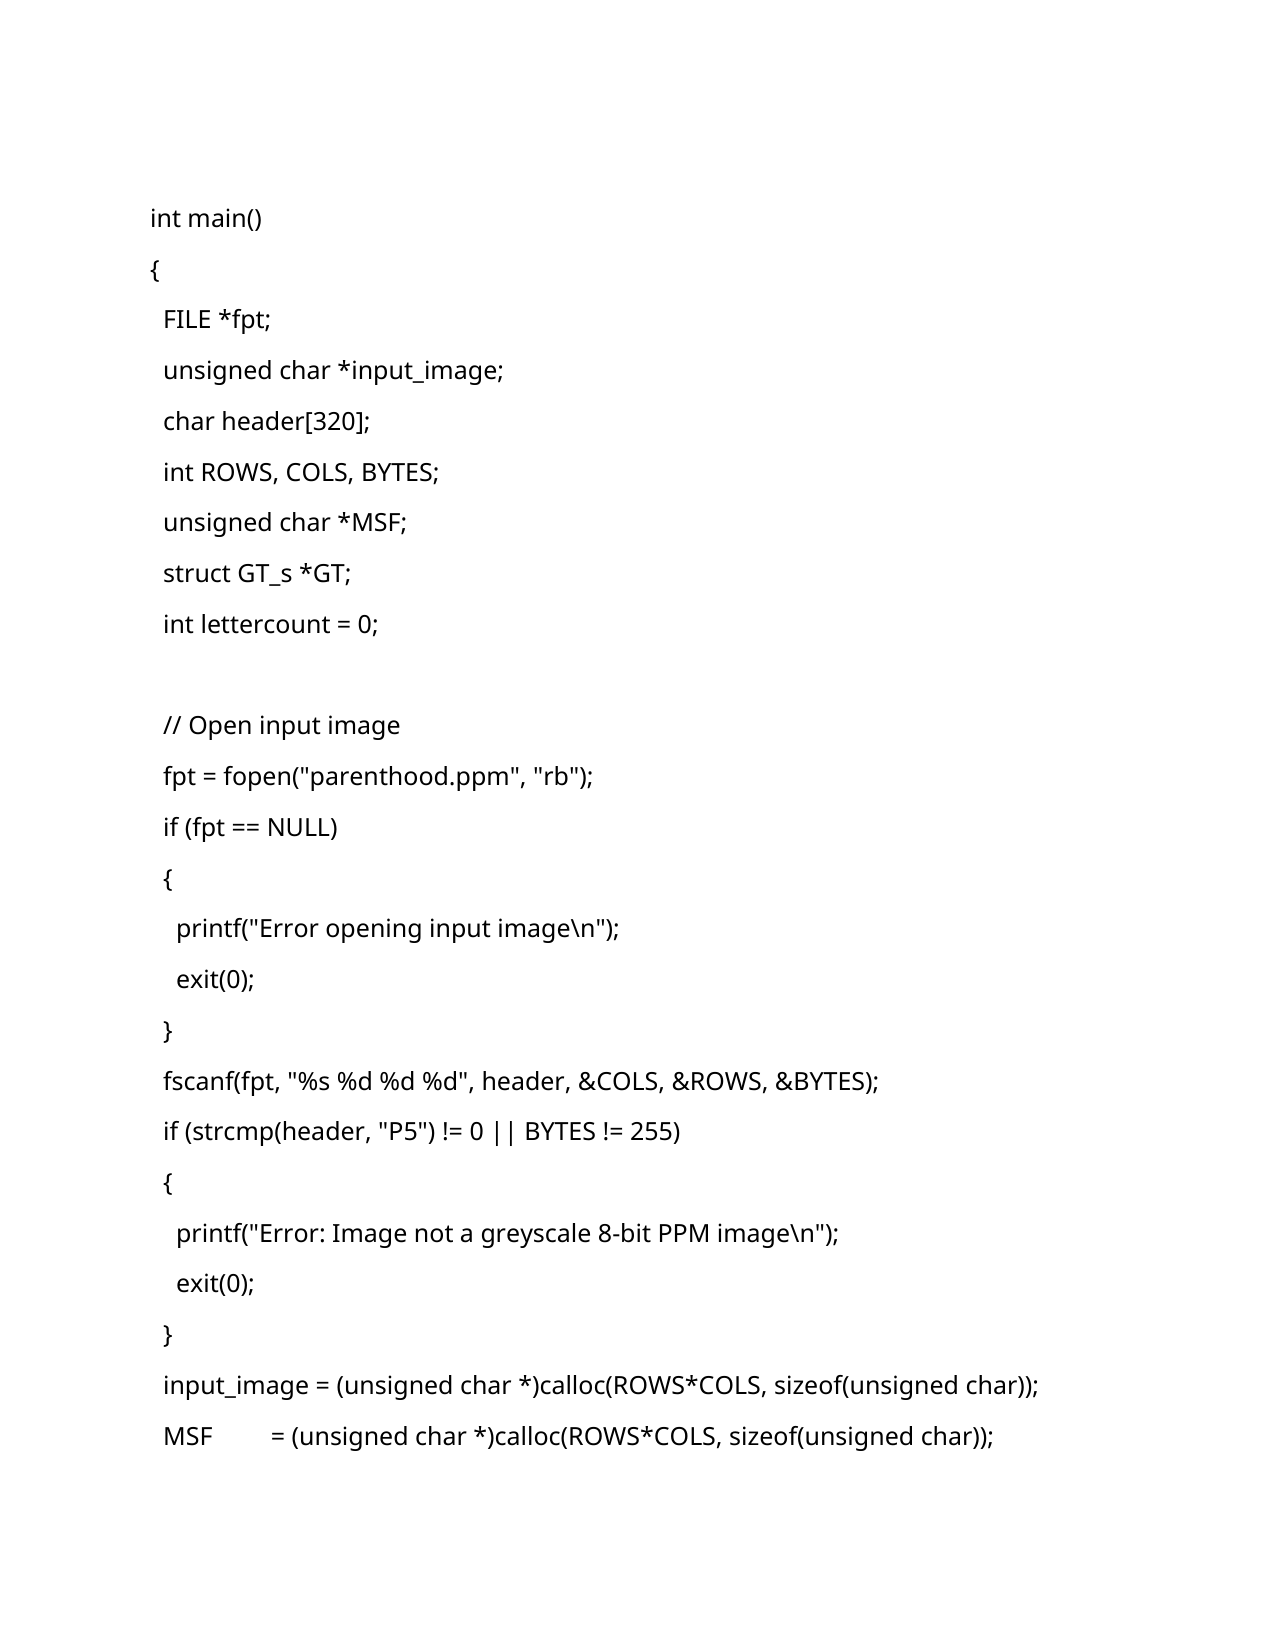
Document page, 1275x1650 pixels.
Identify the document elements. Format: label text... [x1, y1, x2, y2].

text { [150, 1164, 1125, 1199]
text printf("Error: Image not a greyscale 8-bit PPM image\n"); [150, 1215, 1125, 1249]
text input_image = (unsigned char *)calloc(ROWS*COLS, sizeof(unsigned char)); [150, 1367, 1125, 1402]
text if (strcmp(header, "P5") != 0 || BYTES != 255) [150, 1114, 1125, 1148]
text FILE *fpt; [150, 302, 1125, 336]
text { [150, 860, 1125, 894]
text { [150, 251, 1125, 286]
text struct GT_s *GT; [150, 556, 1125, 590]
text if (fpt == NULL) [150, 809, 1125, 843]
text int lettercount = 0; [150, 607, 1125, 641]
text int ROWS, COLS, BYTES; [150, 454, 1125, 488]
text exit(0); [150, 1266, 1125, 1300]
text // Open input image [150, 708, 1125, 742]
text fpt = fopen("parenthood.ppm", "rb"); [150, 759, 1125, 793]
text unsigned char *MSF; [150, 505, 1125, 539]
text char header[320]; [150, 404, 1125, 438]
text exit(0); [150, 962, 1125, 996]
text MSF = (unsigned char *)calloc(ROWS*COLS, sizeof(unsigned char)); [150, 1418, 1125, 1452]
text printf("Error opening input image\n"); [150, 911, 1125, 945]
text int main() [150, 201, 1125, 235]
text } [150, 1012, 1125, 1046]
text } [150, 1317, 1125, 1351]
text fscanf(fpt, "%s %d %d %d", header, &COLS, &ROWS, &BYTES); [150, 1063, 1125, 1097]
text unsigned char *input_image; [150, 353, 1125, 387]
